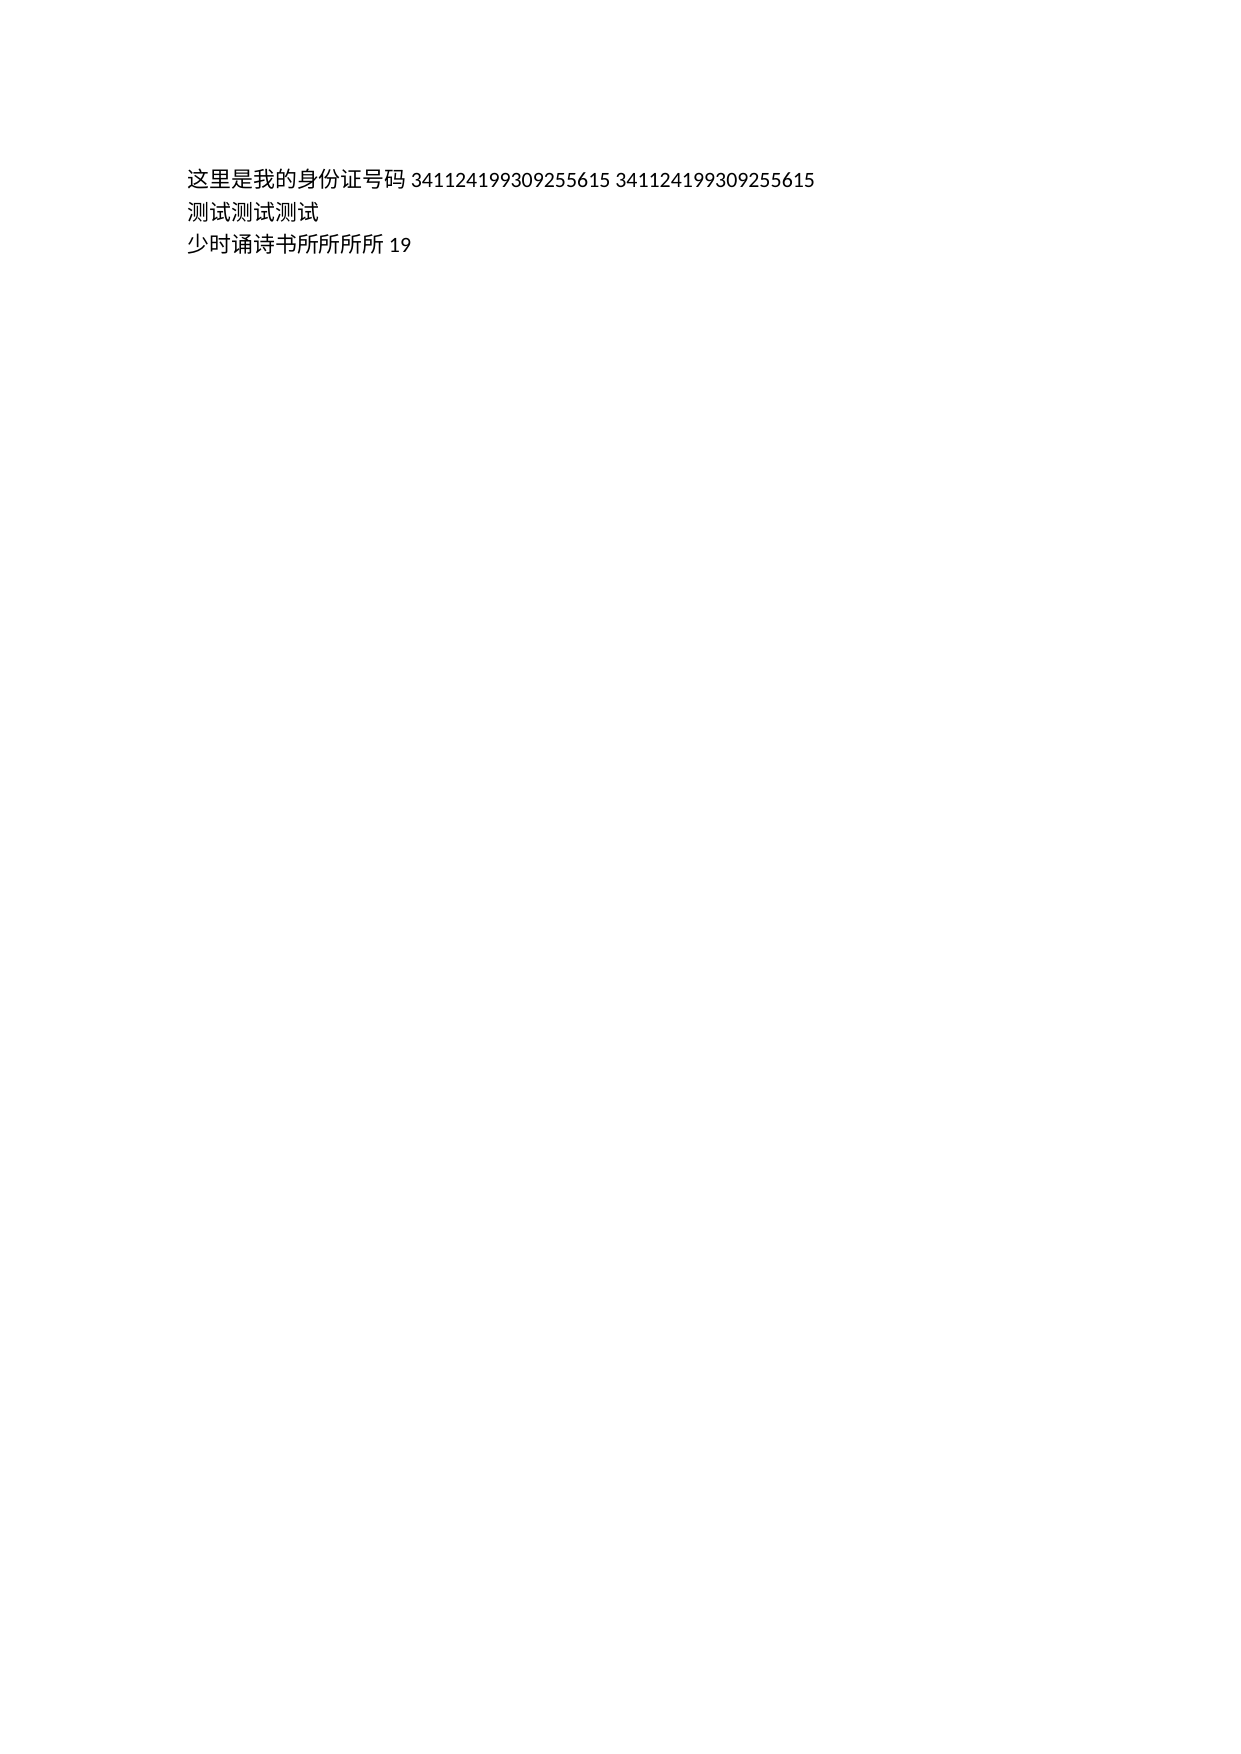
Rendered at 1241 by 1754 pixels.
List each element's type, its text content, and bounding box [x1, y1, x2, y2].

text 少时诵诗书所所所所19 [187, 227, 1053, 259]
text 测试测试测试 [187, 194, 1053, 227]
text 这里是我的身份证号码341124199309255615 341124199309255615 [187, 162, 1053, 194]
